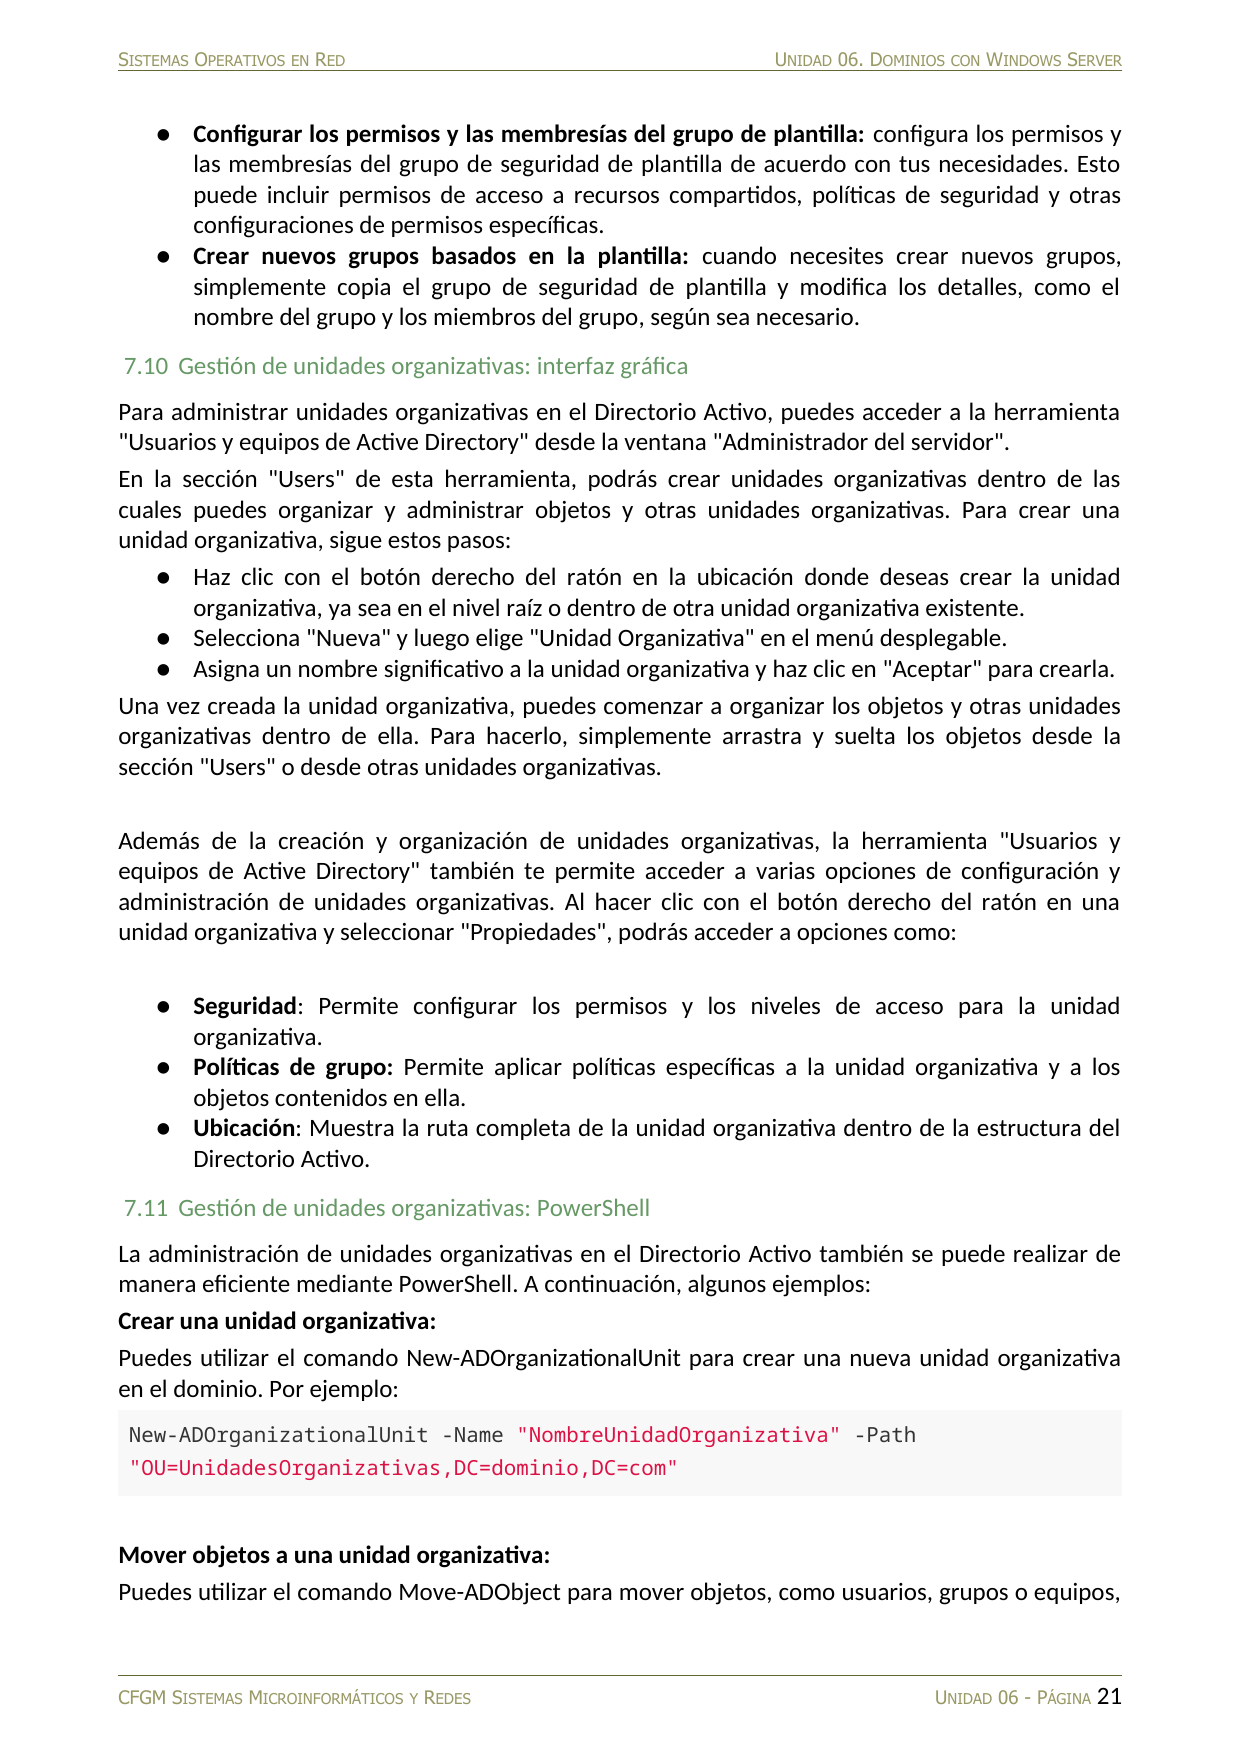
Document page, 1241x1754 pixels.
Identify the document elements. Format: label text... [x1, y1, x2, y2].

list Haz clic con el botón derecho del ratón en la ubicación donde deseas crear la unidad organizativa, ya sea en el nivel raíz o dentro de otra unidad organizativa existente. [156, 561, 1122, 622]
subtitle Gestión de unidades organizativas: interfaz gráfica [118, 351, 1122, 381]
list Configurar los permisos y las membresías del grupo de plantilla: configura los permisos y las membresías del grupo de seguridad de plantilla de acuerdo con tus necesidades. Esto puede incluir permisos de acceso a recursos compartidos, políticas de seguridad y otras configuraciones de permisos específicas. [156, 118, 1122, 240]
text Para administrar unidades organizativas en el Directorio Activo, puedes acceder a la herramienta "Usuarios y equipos de Active Directory" desde la ventana "Administrador del servidor". [118, 396, 1122, 457]
list Políticas de grupo: Permite aplicar políticas específicas a la unidad organizativa y a los objetos contenidos en ella. [156, 1051, 1122, 1112]
list Selecciona "Nueva" y luego elige "Unidad Organizativa" en el menú desplegable. [156, 622, 1122, 653]
text En la sección "Users" de esta herramienta, podrás crear unidades organizativas dentro de las cuales puedes organizar y administrar objetos y otras unidades organizativas. Para crear una unidad organizativa, sigue estos pasos: [118, 463, 1122, 555]
text Además de la creación y organización de unidades organizativas, la herramienta "Usuarios y equipos de Active Directory" también te permite acceder a varias opciones de configuración y administración de unidades organizativas. Al hacer clic con el botón derecho del ratón en una unidad organizativa y seleccionar "Propiedades", podrás acceder a opciones como: [118, 825, 1122, 947]
text La administración de unidades organizativas en el Directorio Activo también se puede realizar de manera eficiente mediante PowerShell. A continuación, algunos ejemplos: [118, 1238, 1122, 1299]
list Seguridad: Permite configurar los permisos y los niveles de acceso para la unidad organizativa. [156, 990, 1122, 1051]
list Crear nuevos grupos basados en la plantilla: cuando necesites crear nuevos grupos, simplemente copia el grupo de seguridad de plantilla y modifica los detalles, como el nombre del grupo y los miembros del grupo, según sea necesario. [156, 240, 1122, 332]
subtitle Gestión de unidades organizativas: PowerShell [118, 1192, 1122, 1223]
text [118, 1576, 1122, 1606]
text Crear una unidad organizativa: [118, 1305, 1122, 1336]
text Una vez creada la unidad organizativa, puedes comenzar a organizar los objetos y otras unidades organizativas dentro de ella. Para hacerlo, simplemente arrastra y suelta los objetos desde la sección "Users" o desde otras unidades organizativas. [118, 690, 1122, 781]
list Asigna un nombre significativo a la unidad organizativa y haz clic en "Aceptar" para crearla. [156, 653, 1122, 683]
text Mover objetos a una unidad organizativa: [118, 1539, 1122, 1569]
table_header New-ADOrganizationalUnit -Name "NombreUnidadOrganizativa" -Path "OU=UnidadesOrganizativas,DC=dominio,DC=com" [118, 1410, 1122, 1496]
text Puedes utilizar el comando New-ADOrganizationalUnit para crear una nueva unidad organizativa en el dominio. Por ejemplo: [118, 1342, 1122, 1403]
list Ubicación: Muestra la ruta completa de la unidad organizativa dentro de la estructura del Directorio Activo. [156, 1112, 1122, 1173]
